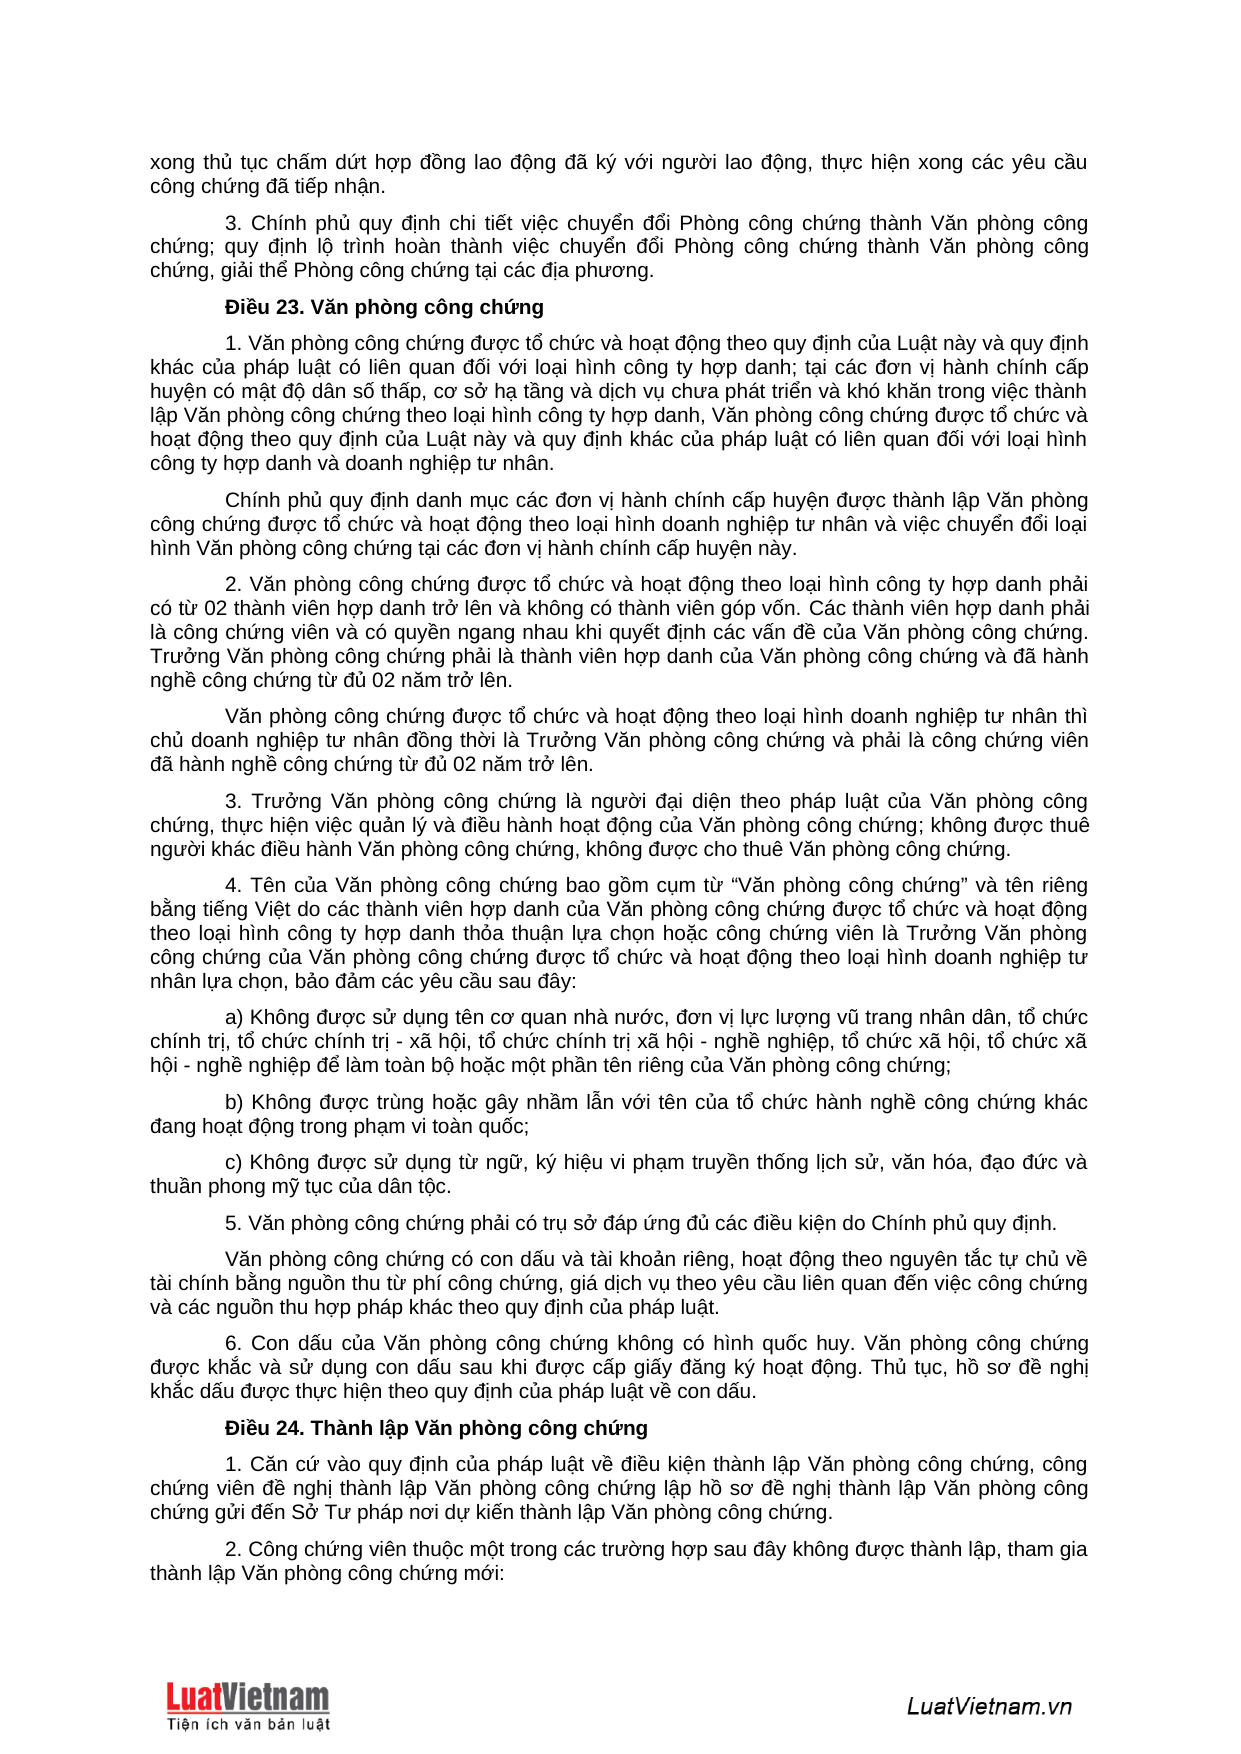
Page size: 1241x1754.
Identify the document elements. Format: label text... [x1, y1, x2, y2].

text 4. Tên của Văn phòng công chứng bao gồm cụm từ “Văn phòng công chứng” và tên riêng bằng tiếng Việt do các thành viên hợp danh của Văn phòng công chứng được tổ chức và hoạt động theo loại hình công ty hợp danh thỏa thuận lựa chọn hoặc công chứng viên là Trưởng Văn phòng công chứng của Văn phòng công chứng được tổ chức và hoạt động theo loại hình doanh nghiệp tư nhân lựa chọn, bảo đảm các yêu cầu sau đây: [150, 873, 1090, 993]
picture [150, 1659, 1090, 1754]
text b) Không được trùng hoặc gây nhầm lẫn với tên của tổ chức hành nghề công chứng khác đang hoạt động trong phạm vi toàn quốc; [150, 1089, 1090, 1137]
text 5. Văn phòng công chứng phải có trụ sở đáp ứng đủ các điều kiện do Chính phủ quy định. [150, 1210, 1090, 1234]
text 3. Chính phủ quy định chi tiết việc chuyển đổi Phòng công chứng thành Văn phòng công chứng; quy định lộ trình hoàn thành việc chuyển đổi Phòng công chứng thành Văn phòng công chứng, giải thể Phòng công chứng tại các địa phương. [150, 210, 1090, 282]
text a) Không được sử dụng tên cơ quan nhà nước, đơn vị lực lượng vũ trang nhân dân, tổ chức chính trị, tổ chức chính trị - xã hội, tổ chức chính trị xã hội - nghề nghiệp, tổ chức xã hội, tổ chức xã hội - nghề nghiệp để làm toàn bộ hoặc một phần tên riêng của Văn phòng công chứng; [150, 1005, 1090, 1077]
text Điều 24. Thành lập Văn phòng công chứng [150, 1416, 1090, 1439]
text Văn phòng công chứng được tổ chức và hoạt động theo loại hình doanh nghiệp tư nhân thì chủ doanh nghiệp tư nhân đồng thời là Trưởng Văn phòng công chứng và phải là công chứng viên đã hành nghề công chứng từ đủ 02 năm trở lên. [150, 704, 1090, 776]
text 2. Công chứng viên thuộc một trong các trường hợp sau đây không được thành lập, tham gia thành lập Văn phòng công chứng mới: [150, 1536, 1090, 1584]
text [150, 150, 1090, 198]
text Văn phòng công chứng có con dấu và tài khoản riêng, hoạt động theo nguyên tắc tự chủ về tài chính bằng nguồn thu từ phí công chứng, giá dịch vụ theo yêu cầu liên quan đến việc công chứng và các nguồn thu hợp pháp khác theo quy định của pháp luật. [150, 1247, 1090, 1319]
text 3. Trưởng Văn phòng công chứng là người đại diện theo pháp luật của Văn phòng công chứng, thực hiện việc quản lý và điều hành hoạt động của Văn phòng công chứng; không được thuê người khác điều hành Văn phòng công chứng, không được cho thuê Văn phòng công chứng. [150, 788, 1090, 860]
text 6. Con dấu của Văn phòng công chứng không có hình quốc huy. Văn phòng công chứng được khắc và sử dụng con dấu sau khi được cấp giấy đăng ký hoạt động. Thủ tục, hồ sơ đề nghị khắc dấu được thực hiện theo quy định của pháp luật về con dấu. [150, 1331, 1090, 1403]
text c) Không được sử dụng từ ngữ, ký hiệu vi phạm truyền thống lịch sử, văn hóa, đạo đức và thuần phong mỹ tục của dân tộc. [150, 1150, 1090, 1198]
text 1. Văn phòng công chứng được tổ chức và hoạt động theo quy định của Luật này và quy định khác của pháp luật có liên quan đối với loại hình công ty hợp danh; tại các đơn vị hành chính cấp huyện có mật độ dân số thấp, cơ sở hạ tầng và dịch vụ chưa phát triển và khó khăn trong việc thành lập Văn phòng công chứng theo loại hình công ty hợp danh, Văn phòng công chứng được tổ chức và hoạt động theo quy định của Luật này và quy định khác của pháp luật có liên quan đối với loại hình công ty hợp danh và doanh nghiệp tư nhân. [150, 331, 1090, 475]
text Điều 23. Văn phòng công chứng [150, 295, 1090, 319]
text 2. Văn phòng công chứng được tổ chức và hoạt động theo loại hình công ty hợp danh phải có từ 02 thành viên hợp danh trở lên và không có thành viên góp vốn. Các thành viên hợp danh phải là công chứng viên và có quyền ngang nhau khi quyết định các vấn đề của Văn phòng công chứng. Trưởng Văn phòng công chứng phải là thành viên hợp danh của Văn phòng công chứng và đã hành nghề công chứng từ đủ 02 năm trở lên. [150, 572, 1090, 692]
text Chính phủ quy định danh mục các đơn vị hành chính cấp huyện được thành lập Văn phòng công chứng được tổ chức và hoạt động theo loại hình doanh nghiệp tư nhân và việc chuyển đổi loại hình Văn phòng công chứng tại các đơn vị hành chính cấp huyện này. [150, 487, 1090, 559]
text 1. Căn cứ vào quy định của pháp luật về điều kiện thành lập Văn phòng công chứng, công chứng viên đề nghị thành lập Văn phòng công chứng lập hồ sơ đề nghị thành lập Văn phòng công chứng gửi đến Sở Tư pháp nơi dự kiến thành lập Văn phòng công chứng. [150, 1452, 1090, 1524]
